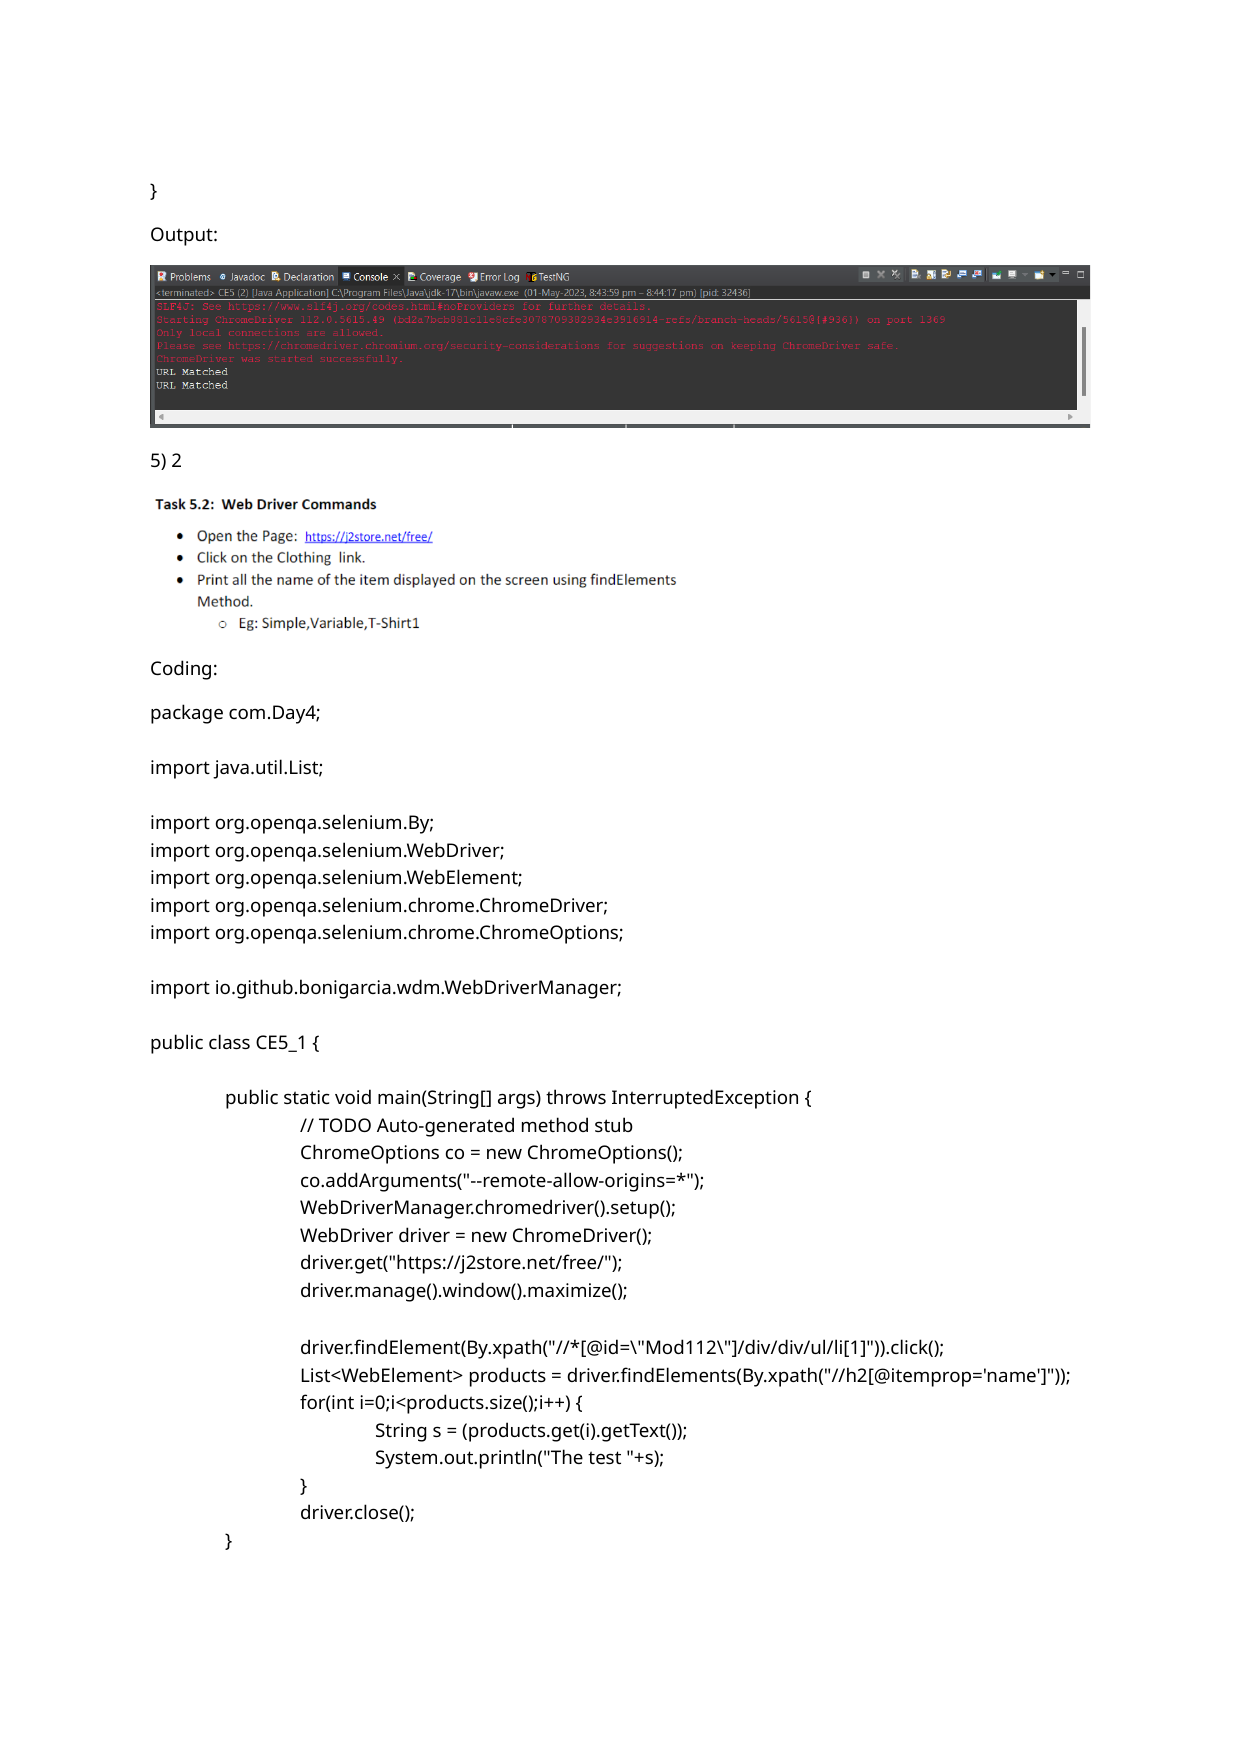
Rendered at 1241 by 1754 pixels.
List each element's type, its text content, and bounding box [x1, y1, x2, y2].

text WebDriverManager.chromedriver().setup(); [150, 1194, 1090, 1220]
text import org.openqa.selenium.WebDriver; [150, 837, 1090, 863]
text List<WebElement> products = driver.findElements(By.xpath("//h2[@itemprop='name']")); [150, 1362, 1090, 1388]
text driver.close(); [150, 1499, 1090, 1525]
picture [150, 491, 679, 637]
text public class CE5_1 { [150, 1029, 1090, 1055]
text } [150, 1472, 1090, 1498]
text public static void main(String[] args) throws InterruptedException { [150, 1084, 1090, 1110]
text String s = (products.get(i).getText()); [150, 1417, 1090, 1443]
text Output: [150, 222, 1090, 247]
text Coding: [150, 655, 1090, 681]
text import io.github.bonigarcia.wdm.WebDriverManager; [150, 974, 1090, 1000]
text import org.openqa.selenium.By; [150, 809, 1090, 835]
text import org.openqa.selenium.chrome.ChromeDriver; [150, 892, 1090, 918]
text driver.get("https://j2store.net/free/"); [150, 1249, 1090, 1275]
text 5) 2 [150, 447, 1090, 472]
text import org.openqa.selenium.WebElement; [150, 864, 1090, 890]
picture [150, 265, 1091, 428]
text co.addArguments("--remote-allow-origins=*"); [150, 1167, 1090, 1193]
text } [150, 177, 1090, 203]
text driver.manage().window().maximize(); [150, 1277, 1090, 1303]
text System.out.println("The test "+s); [150, 1444, 1090, 1470]
text // TODO Auto-generated method stub [150, 1112, 1090, 1138]
text WebDriver driver = new ChromeDriver(); [150, 1222, 1090, 1248]
text for(int i=0;i<products.size();i++) { [150, 1389, 1090, 1415]
text package com.Day4; [150, 699, 1090, 725]
text import org.openqa.selenium.chrome.ChromeOptions; [150, 919, 1090, 945]
text ChromeOptions co = new ChromeOptions(); [150, 1139, 1090, 1165]
text } [150, 1527, 1090, 1553]
text import java.util.List; [150, 754, 1090, 780]
text driver.findElement(By.xpath("//*[@id=\"Mod112\"]/div/div/ul/li[1]")).click(); [150, 1334, 1090, 1360]
